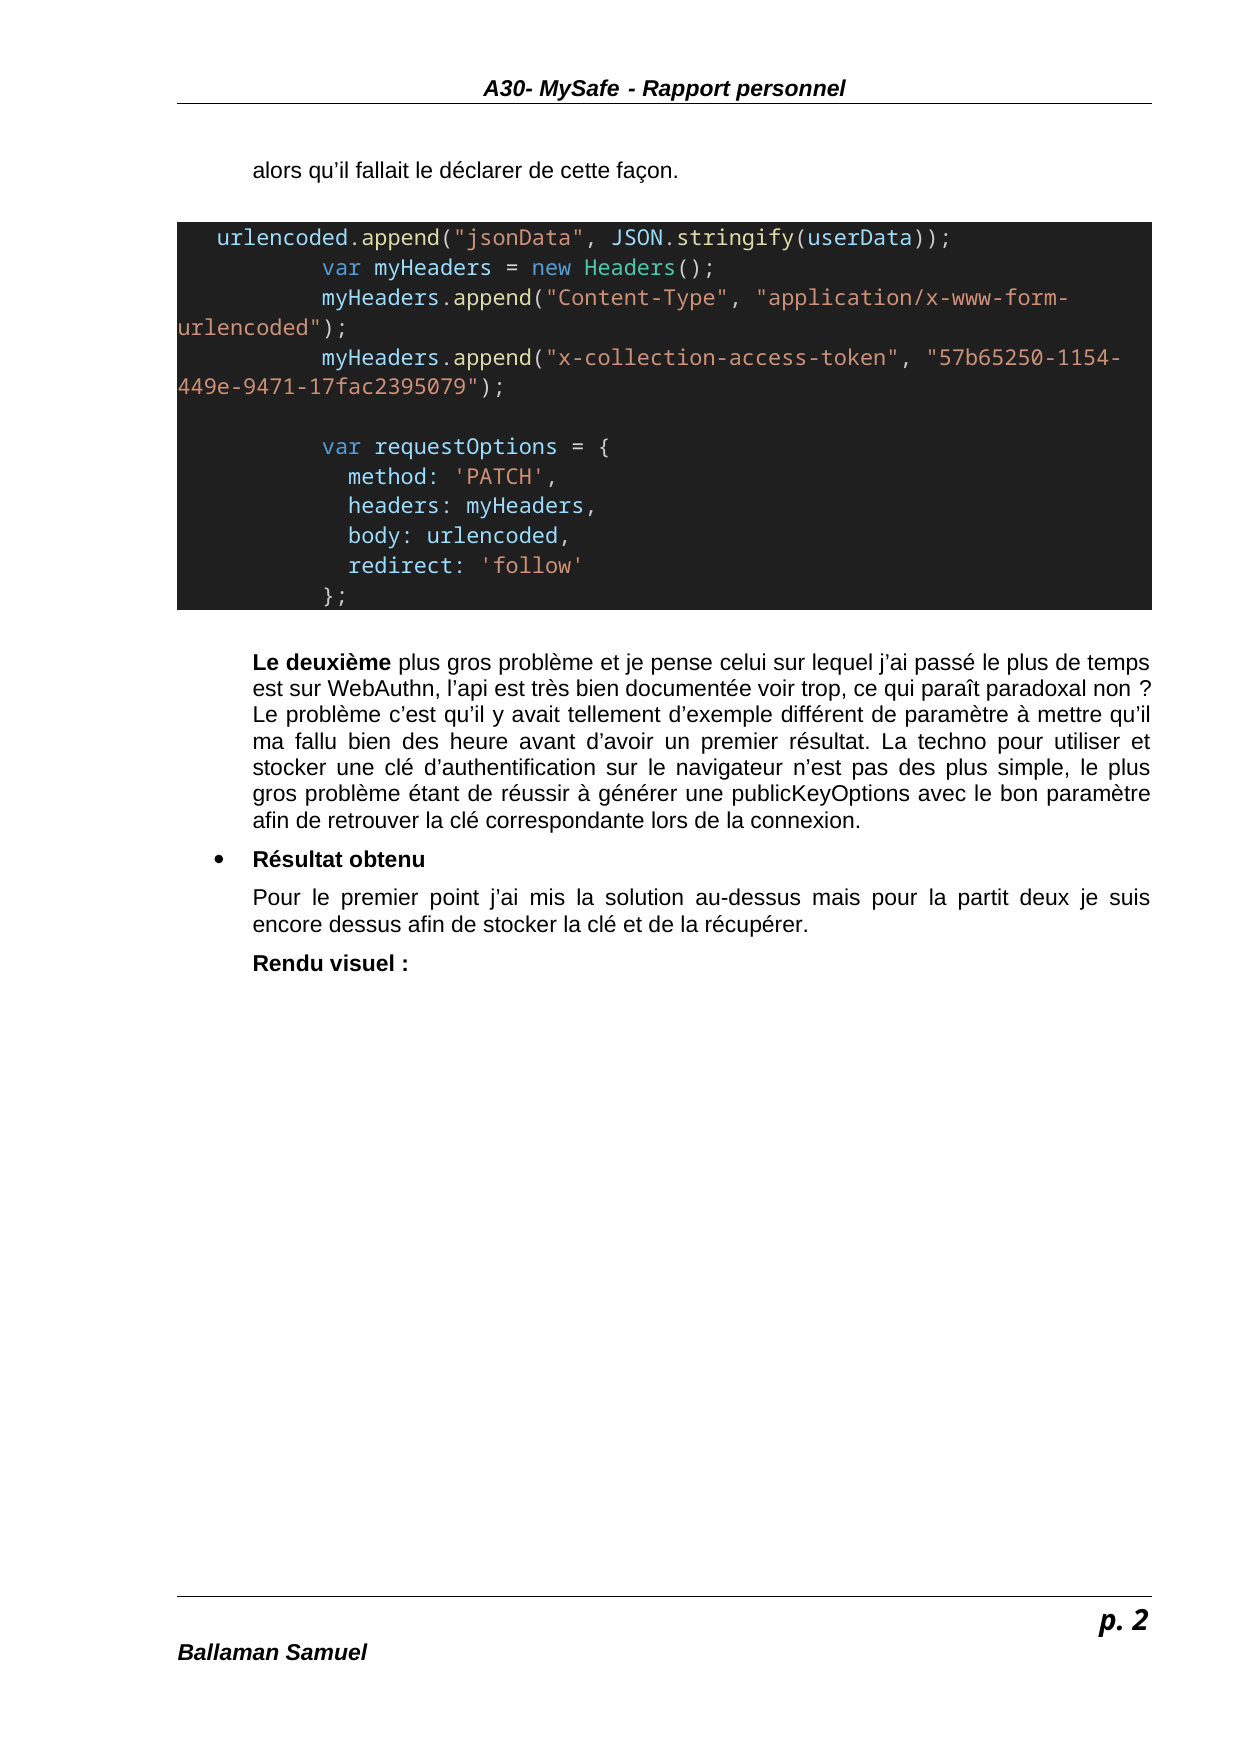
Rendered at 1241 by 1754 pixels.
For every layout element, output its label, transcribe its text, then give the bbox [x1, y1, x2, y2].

text myHeaders.append("x-collection-access-token", "57b65250-1154-449e-9471-17fac2395079"); [177, 342, 1152, 401]
text myHeaders.append("Content-Type", "application/x-www-form-urlencoded"); [177, 282, 1152, 342]
text method: 'PATCH', [177, 461, 1152, 491]
text redirect: 'follow' [177, 550, 1152, 580]
text }; [177, 580, 1152, 610]
text var requestOptions = { [177, 431, 1152, 461]
text Rendu visuel : [252, 949, 1152, 976]
text var myHeaders = new Headers(); [177, 252, 1152, 282]
text headers: myHeaders, [177, 491, 1152, 520]
list Résultat obtenu [215, 846, 1152, 872]
text Pour le premier point j’ai mis la solution au-dessus mais pour la partit deux je suis encore dessus afin de stocker la clé et de la récupérer. [252, 884, 1152, 937]
text urlencoded.append("jsonData", JSON.stringify(userData)); [177, 222, 1152, 252]
text body: urlencoded, [177, 520, 1152, 550]
text Le deuxième plus gros problème et je pense celui sur lequel j’ai passé le plus de temps est sur WebAuthn, l’api est très bien documentée voir trop, ce qui paraît paradoxal non ? Le problème c’est qu’il y avait tellement d’exemple différent de paramètre à mettre qu’il ma fallu bien des heure avant d’avoir un premier résultat. La techno pour utiliser et stocker une clé d’authentification sur le navigateur n’est pas des plus simple, le plus gros problème étant de réussir à générer une publicKeyOptions avec le bon paramètre afin de retrouver la clé correspondante lors de la connexion. [252, 648, 1152, 833]
